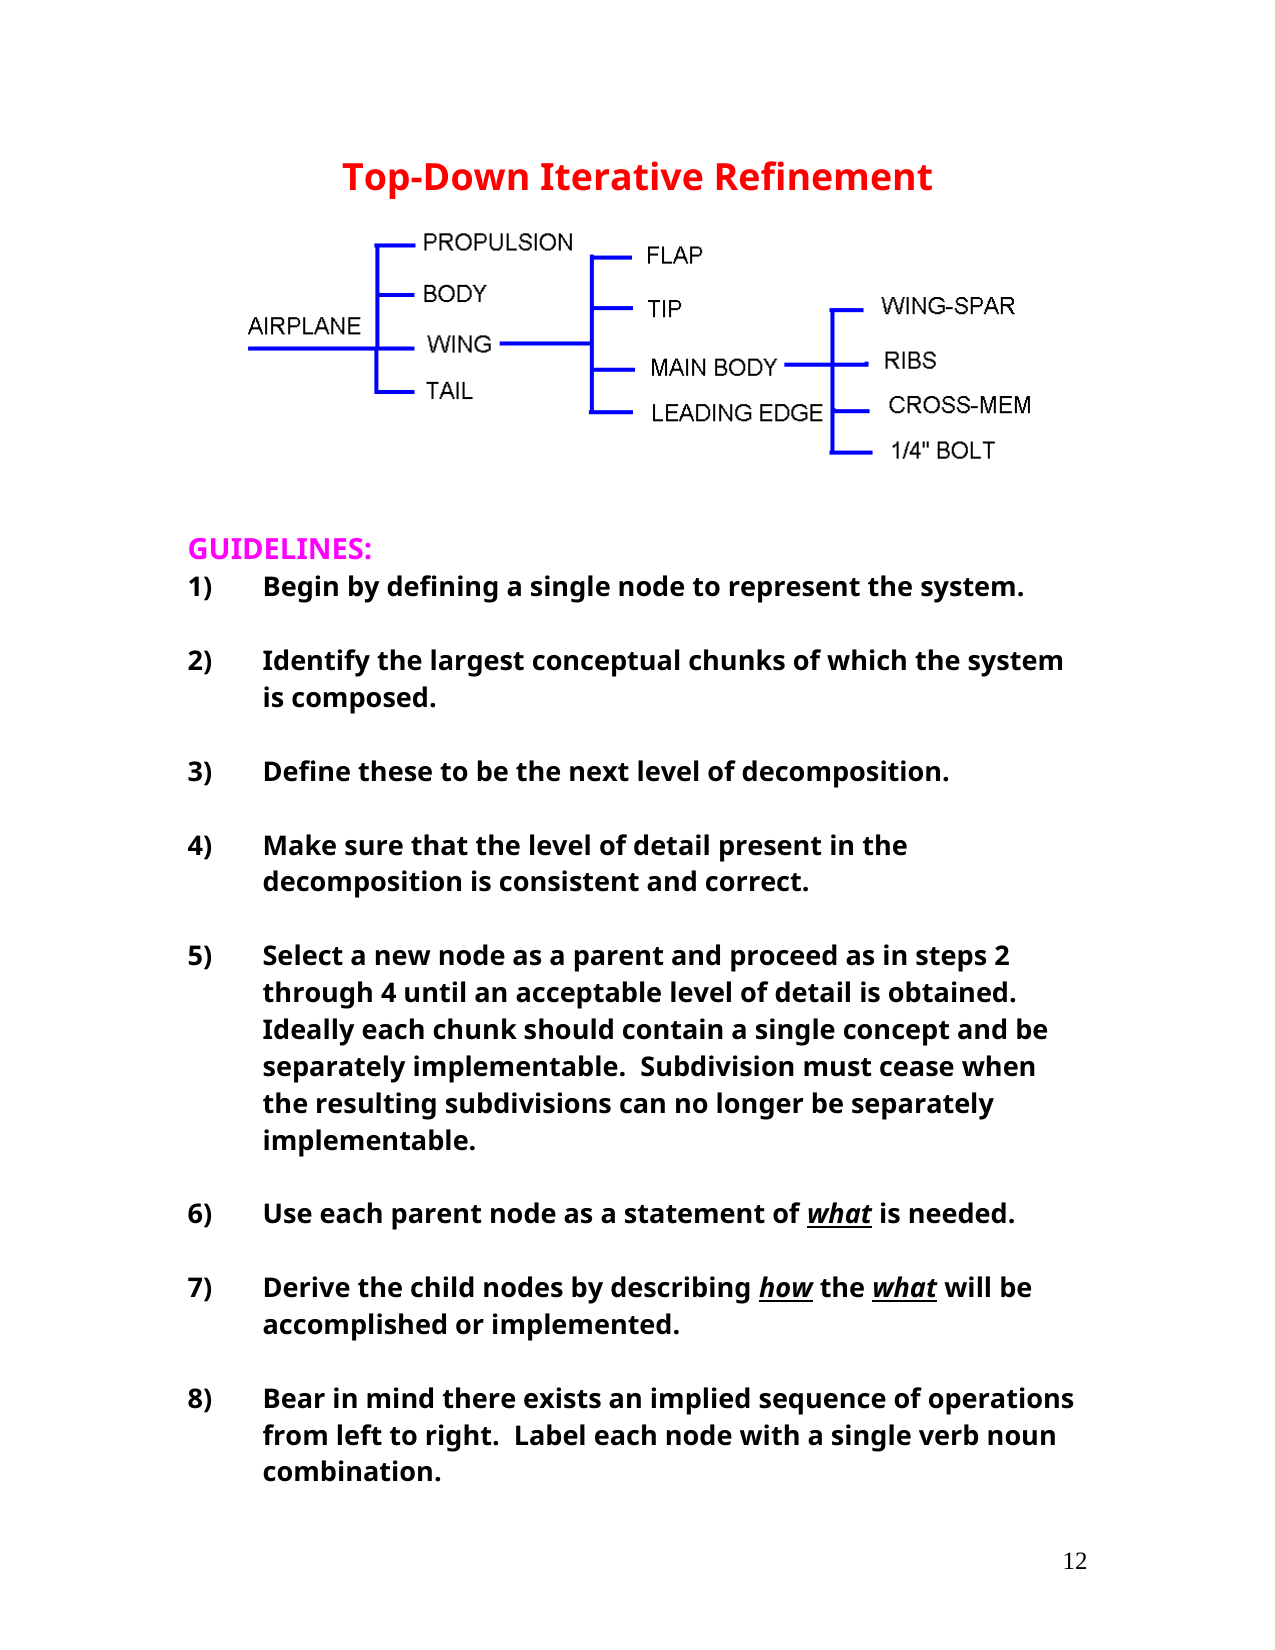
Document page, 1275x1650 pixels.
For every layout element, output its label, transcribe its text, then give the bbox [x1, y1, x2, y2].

text 7) Derive the child nodes by describing how the what will be accomplished or implemented. [187, 1268, 1087, 1342]
text 5) Select a new node as a parent and proceed as in steps 2 through 4 until an acceptable level of detail is obtained. Ideally each chunk should contain a single concept and be separately implementable. Subdivision must cease when the resulting subdivisions can no longer be separately implementable. [187, 937, 1087, 1158]
text 2) Identify the largest conceptual chunks of which the system is composed. [187, 642, 1087, 715]
text 6) Use each parent node as a statement of what is needed. [187, 1195, 1087, 1232]
picture [217, 201, 1058, 489]
text Top-Down Iterative Refinement [187, 150, 1087, 201]
text 8) Bear in mind there exists an implied sequence of operations from left to right. Label each node with a single verb noun combination. [187, 1379, 1087, 1490]
text 4) Make sure that the level of detail present in the decomposition is consistent and correct. [187, 826, 1087, 900]
text GUIDELINES: [187, 528, 1087, 568]
text 3) Define these to be the next level of decomposition. [187, 752, 1087, 789]
text 1) Begin by defining a single node to represent the system. [187, 568, 1087, 605]
